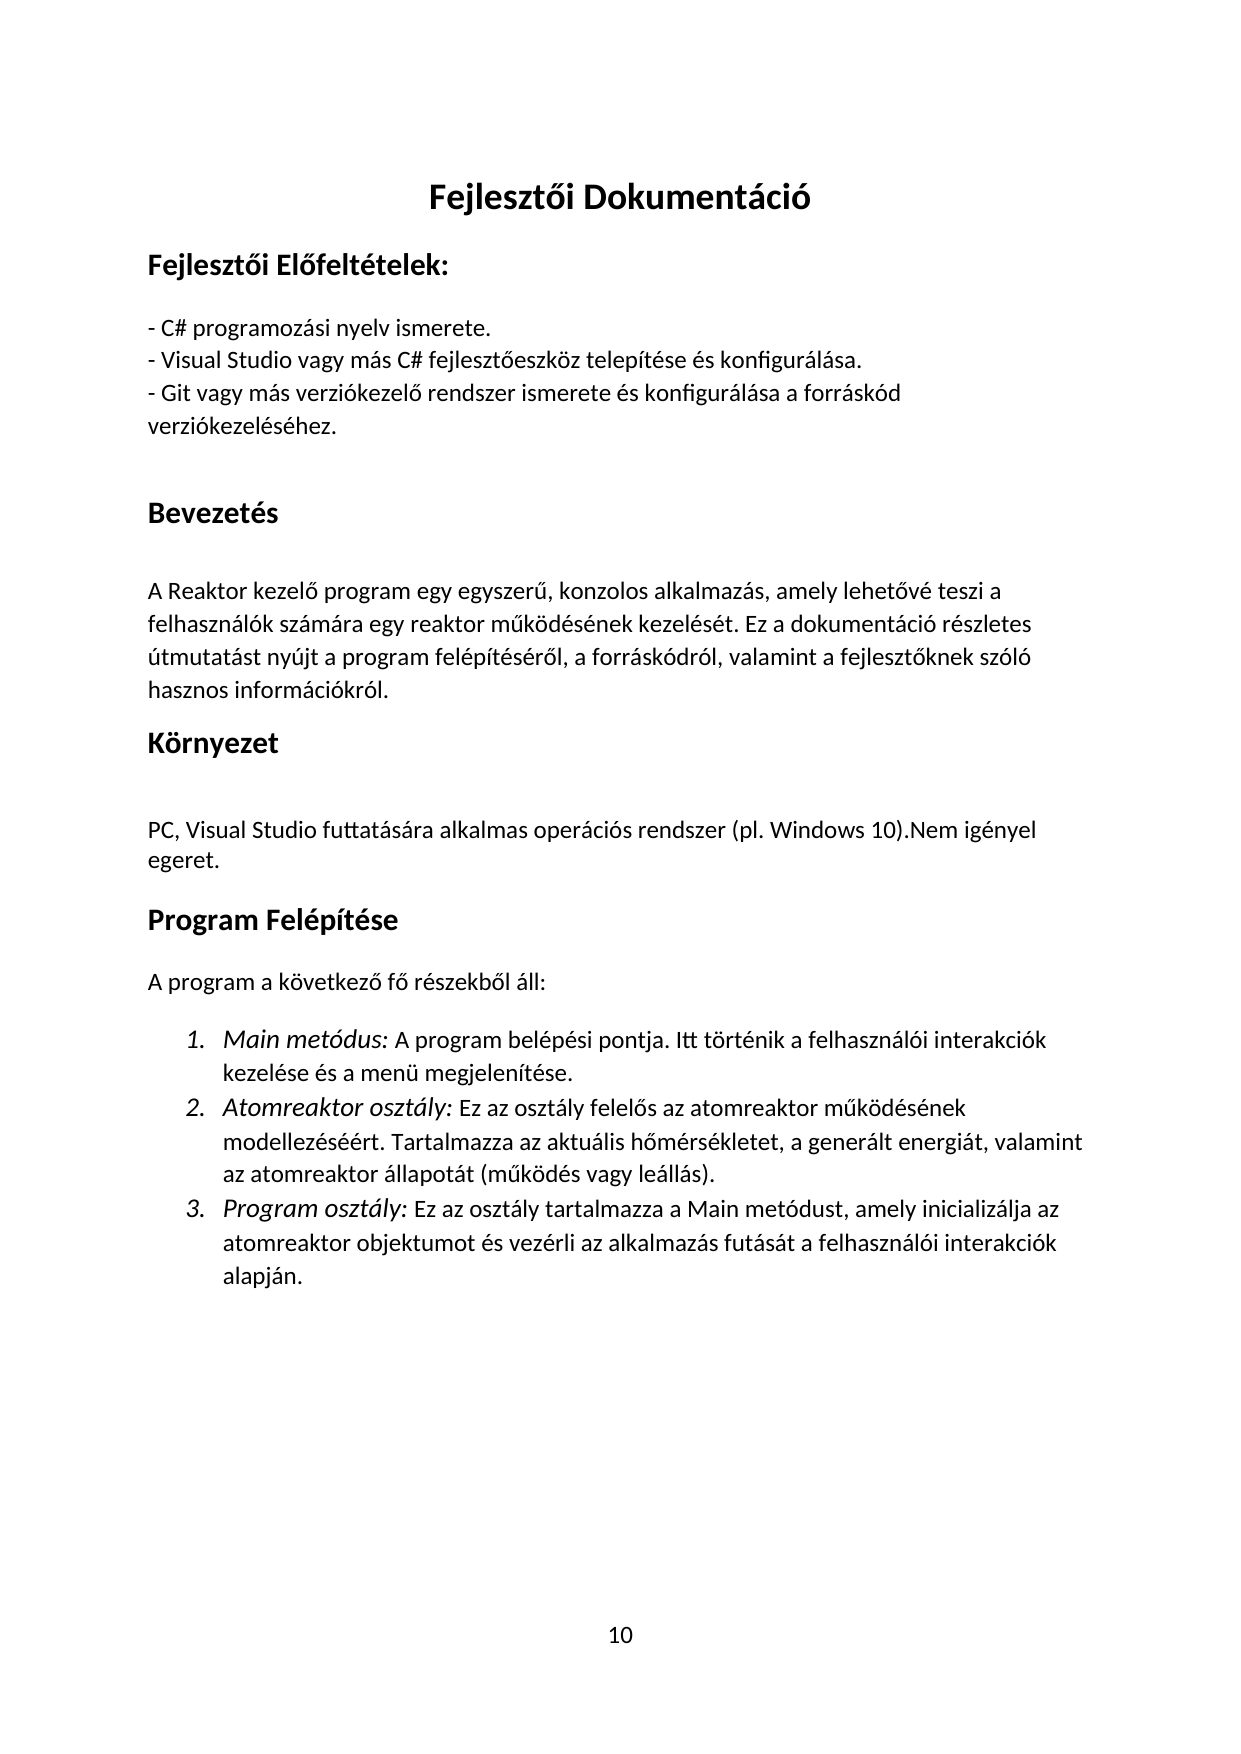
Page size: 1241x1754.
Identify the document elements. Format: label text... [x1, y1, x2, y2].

subtitle Fejlesztői Előfeltételek: [148, 246, 1093, 284]
list Atomreaktor osztály: Ez az osztály felelős az atomreaktor működésének modellezéséért. Tartalmazza az aktuális hőmérsékletet, a generált energiát, valamint az atomreaktor állapotát (működés vagy leállás). [185, 1090, 1093, 1189]
list Main metódus: A program belépési pontja. Itt történik a felhasználói interakciók kezelése és a menü megjelenítése. [185, 1022, 1093, 1088]
text PC, Visual Studio futtatására alkalmas operációs rendszer (pl. Windows 10).Nem igényel egeret. [148, 814, 1093, 875]
text - Git vagy más verziókezelő rendszer ismerete és konfigurálása a forráskód verziókezeléséhez. [148, 377, 1093, 441]
list Program osztály: Ez az osztály tartalmazza a Main metódust, amely inicializálja az atomreaktor objektumot és vezérli az alkalmazás futását a felhasználói interakciók alapján. [185, 1191, 1093, 1290]
subtitle Fejlesztői Dokumentáció [148, 173, 1093, 218]
subtitle Környezet [148, 723, 1093, 762]
subtitle Bevezetés [148, 493, 1093, 531]
text A program a következő fő részekből áll: [148, 966, 1093, 997]
text - C# programozási nyelv ismerete. [148, 312, 1093, 342]
text A Reaktor kezelő program egy egyszerű, konzolos alkalmazás, amely lehetővé teszi a felhasználók számára egy reaktor működésének kezelését. Ez a dokumentáció részletes útmutatást nyújt a program felépítéséről, a forráskódról, valamint a fejlesztőknek szóló hasznos információkról. [148, 575, 1093, 704]
subtitle Program Felépítése [148, 900, 1093, 938]
text - Visual Studio vagy más C# fejlesztőeszköz telepítése és konfigurálása. [148, 344, 1093, 375]
